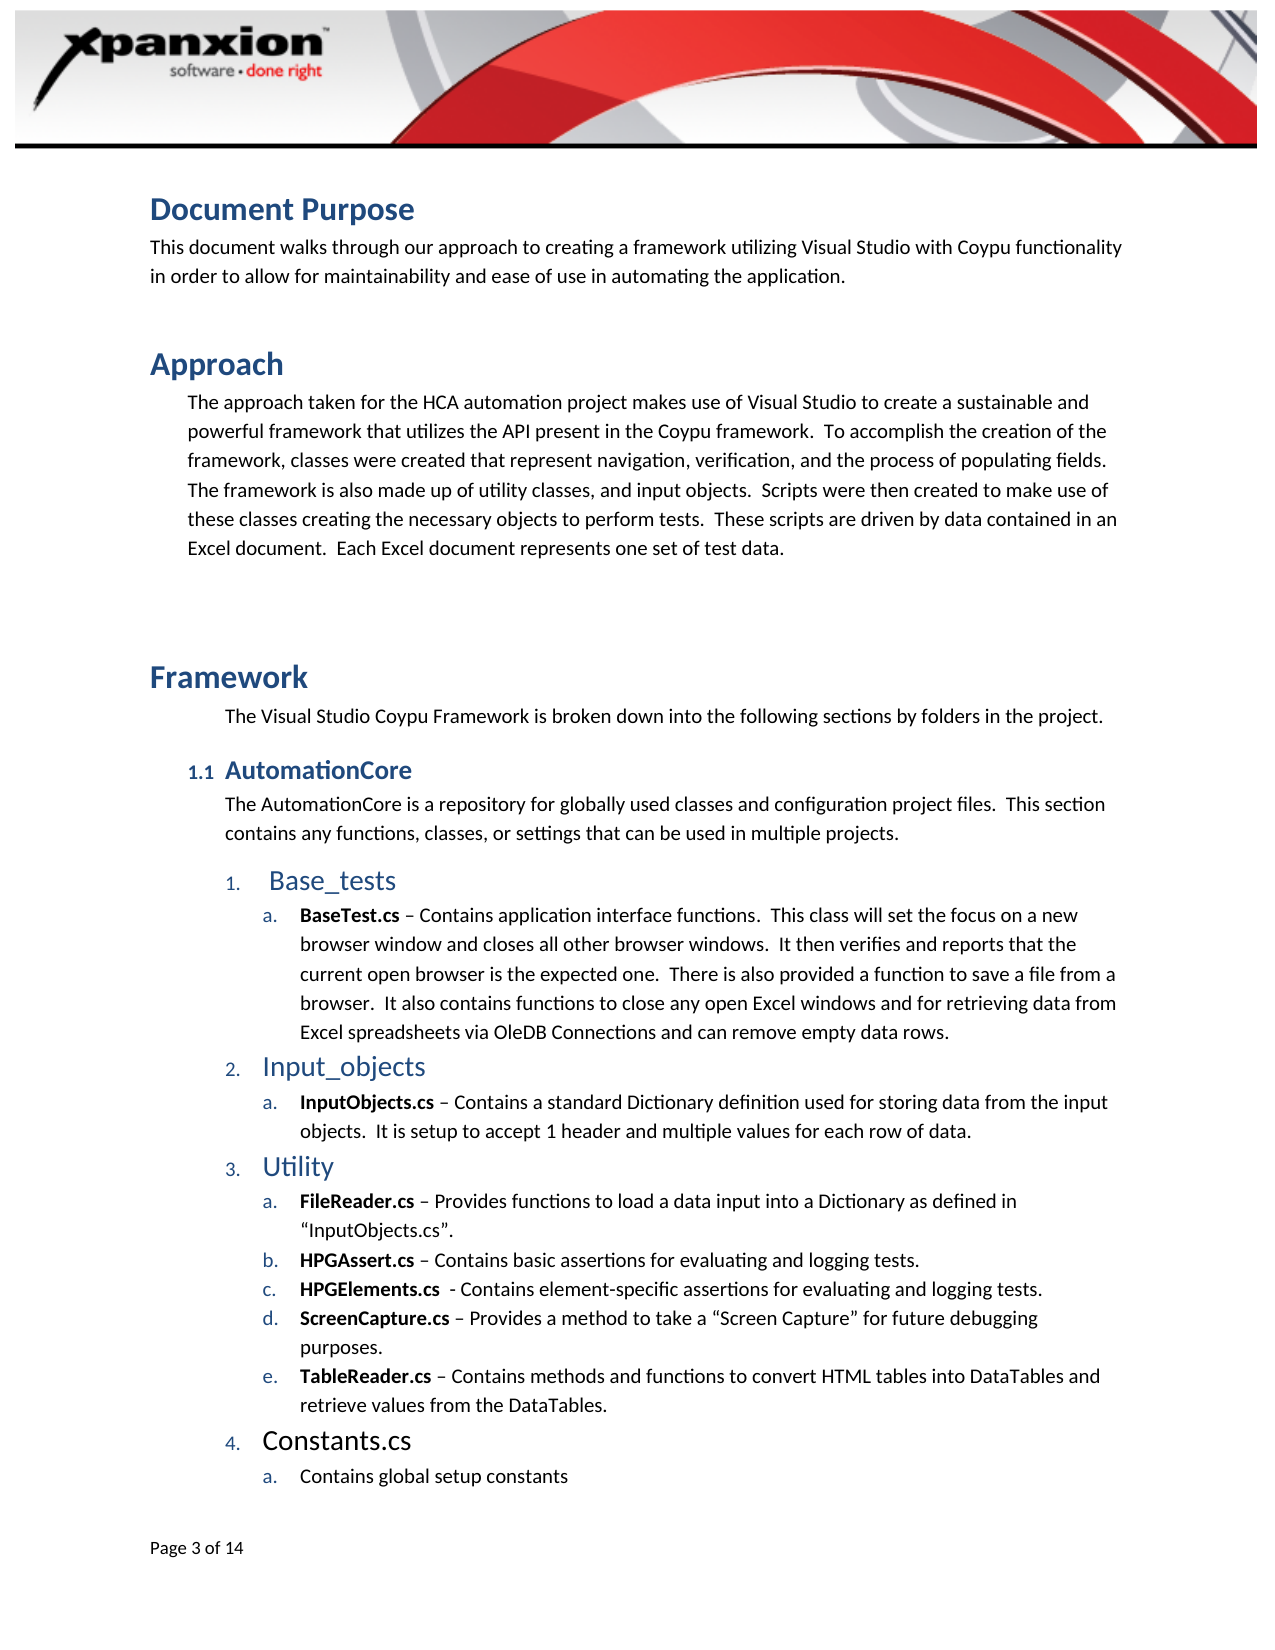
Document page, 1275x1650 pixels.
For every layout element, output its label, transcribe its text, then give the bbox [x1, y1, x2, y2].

list Utility [225, 1148, 1125, 1183]
subtitle Approach [150, 343, 1125, 383]
list FileReader.cs – Provides functions to load a data input into a Dictionary as defined in “InputObjects.cs”. [262, 1188, 1125, 1243]
text The AutomationCore is a repository for globally used classes and configuration project files. This section contains any functions, classes, or settings that can be used in multiple projects. [225, 791, 1125, 845]
text The approach taken for the HCA automation project makes use of Visual Studio to create a sustainable and powerful framework that utilizes the API present in the Coypu framework. To accomplish the creation of the framework, classes were created that represent navigation, verification, and the process of populating fields. The framework is also made up of utility classes, and input objects. Scripts were then created to make use of these classes creating the necessary objects to perform tests. These scripts are driven by data contained in an Excel document. Each Excel document represents one set of test data. [187, 389, 1125, 561]
picture [15, 9, 1257, 260]
list Input_objects [225, 1048, 1125, 1084]
text This document walks through our approach to creating a framework utilizing Visual Studio with Coypu functionality in order to allow for maintainability and ease of use in automating the application. [150, 234, 1125, 289]
list HPGAssert.cs – Contains basic assertions for evaluating and logging tests. [262, 1247, 1125, 1272]
list BaseTest.cs – Contains application interface functions. This class will set the focus on a new browser window and closes all other browser windows. It then verifies and reports that the current open browser is the expected one. There is also provided a function to save a file from a browser. It also contains functions to close any open Excel windows and for retrieving data from Excel spreadsheets via OleDB Connections and can remove empty data rows. [262, 902, 1125, 1044]
subtitle Framework [150, 656, 1125, 697]
text The Visual Studio Coypu Framework is broken down into the following sections by folders in the project. [225, 703, 1125, 728]
list Contains global setup constants [262, 1463, 1125, 1488]
list HPGElements.cs - Contains element-specific assertions for evaluating and logging tests. [262, 1276, 1125, 1301]
list InputObjects.cs – Contains a standard Dictionary definition used for storing data from the input objects. It is setup to accept 1 header and multiple values for each row of data. [262, 1089, 1125, 1144]
list Base_tests [225, 862, 1125, 897]
list ScreenCapture.cs – Provides a method to take a “Screen Capture” for future debugging purposes. [262, 1305, 1125, 1360]
subtitle AutomationCore [187, 753, 1125, 786]
subtitle Document Purpose [150, 187, 1125, 228]
list TableReader.cs – Contains methods and functions to convert HTML tables into DataTables and retrieve values from the DataTables. [262, 1363, 1125, 1418]
list Constants.cs [225, 1422, 1125, 1457]
